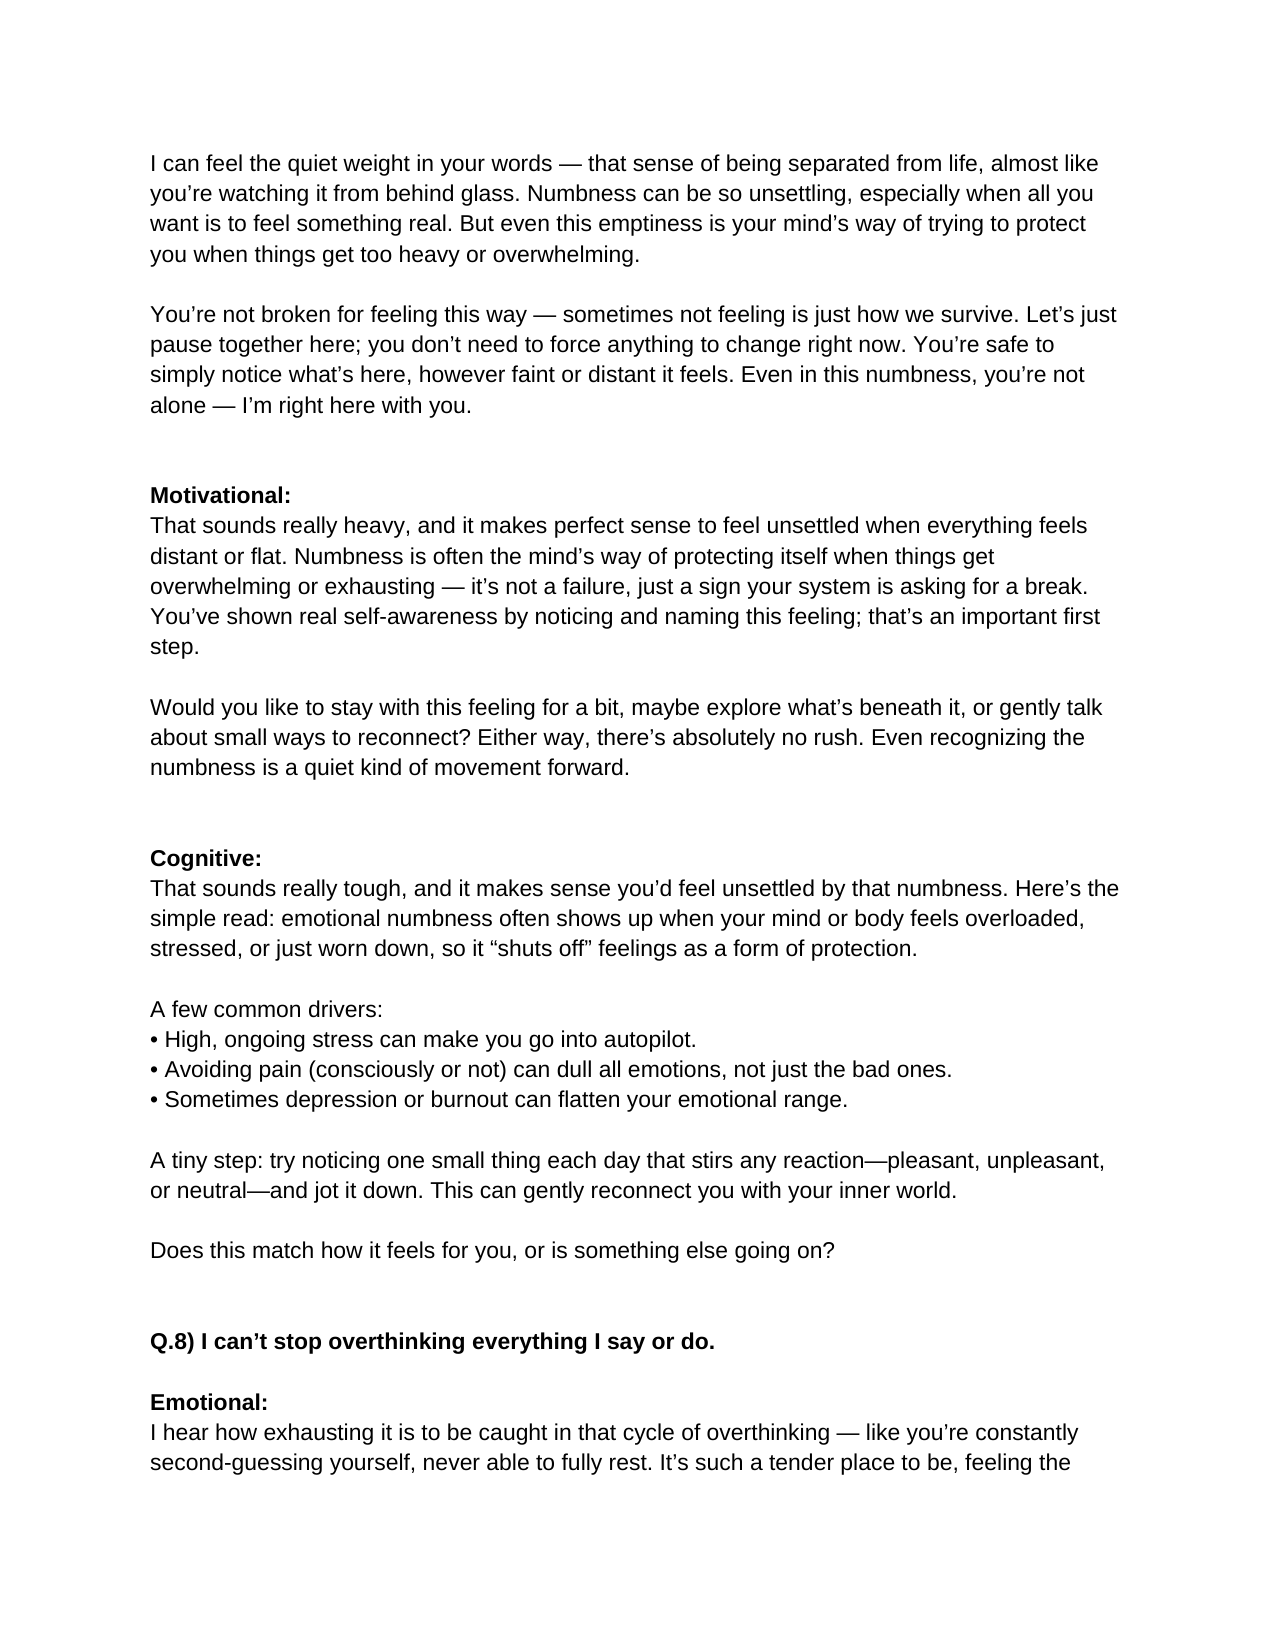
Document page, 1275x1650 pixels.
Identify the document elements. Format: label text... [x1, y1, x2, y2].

text Would you like to stay with this feeling for a bit, maybe explore what’s beneath it, or gently talk about small ways to reconnect? Either way, there’s absolutely no rush. Even recognizing the numbness is a quiet kind of movement forward. [150, 694, 1125, 781]
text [150, 1419, 1125, 1475]
text • High, ongoing stress can make you go into autopilot. [150, 1026, 1125, 1052]
text Emotional: [150, 1388, 1125, 1415]
text Cognitive: [150, 845, 1125, 871]
text I can feel the quiet weight in your words — that sense of being separated from life, almost like you’re watching it from behind glass. Numbness can be so unsettling, especially when all you want is to feel something real. But even this emptiness is your mind’s way of trying to protect you when things get too heavy or overwhelming. [150, 150, 1125, 267]
text • Sometimes depression or burnout can flatten your emotional range. [150, 1086, 1125, 1113]
text A tiny step: try noticing one small thing each day that stirs any reaction—pleasant, unpleasant, or neutral—and jot it down. This can gently reconnect you with your inner world. [150, 1147, 1125, 1203]
text That sounds really tough, and it makes sense you’d feel unsettled by that numbness. Here’s the simple read: emotional numbness often shows up when your mind or body feels overloaded, stressed, or just worn down, so it “shuts off” feelings as a form of protection. [150, 875, 1125, 962]
text You’re not broken for feeling this way — sometimes not feeling is just how we survive. Let’s just pause together here; you don’t need to force anything to change right now. You’re safe to simply notice what’s here, however faint or distant it feels. Even in this numbness, you’re not alone — I’m right here with you. [150, 301, 1125, 418]
text Does this match how it feels for you, or is something else going on? [150, 1237, 1125, 1264]
text That sounds really heavy, and it makes perfect sense to feel unsettled when everything feels distant or flat. Numbness is often the mind’s way of protecting itself when things get overwhelming or exhausting — it’s not a failure, just a sign your system is asking for a break. You’ve shown real self-awareness by noticing and naming this feeling; that’s an important first step. [150, 512, 1125, 660]
text Motivational: [150, 482, 1125, 509]
text A few common drivers: [150, 996, 1125, 1022]
text Q.8) I can’t stop overthinking everything I say or do. [150, 1328, 1125, 1354]
text • Avoiding pain (consciously or not) can dull all emotions, not just the bad ones. [150, 1056, 1125, 1083]
